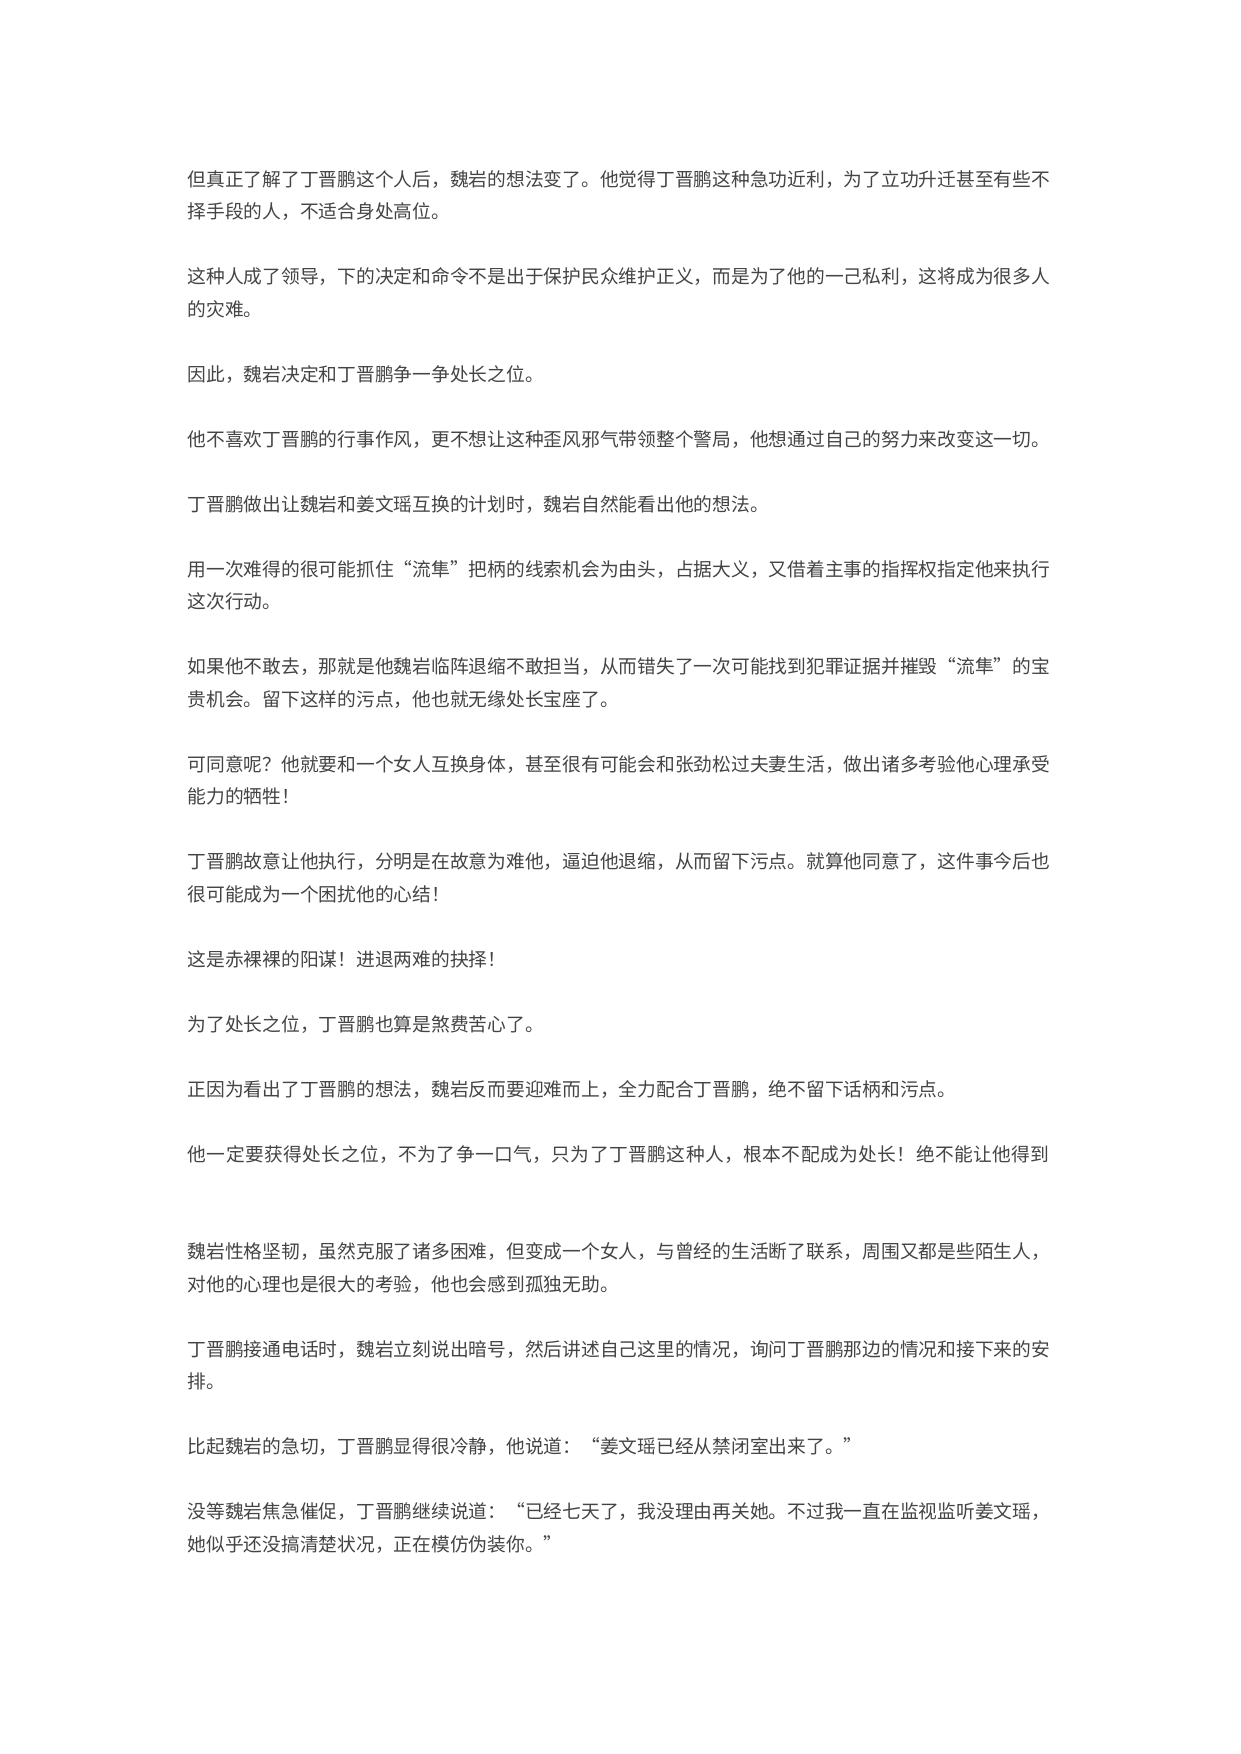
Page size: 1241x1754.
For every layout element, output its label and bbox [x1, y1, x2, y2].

text [187, 162, 1053, 1592]
